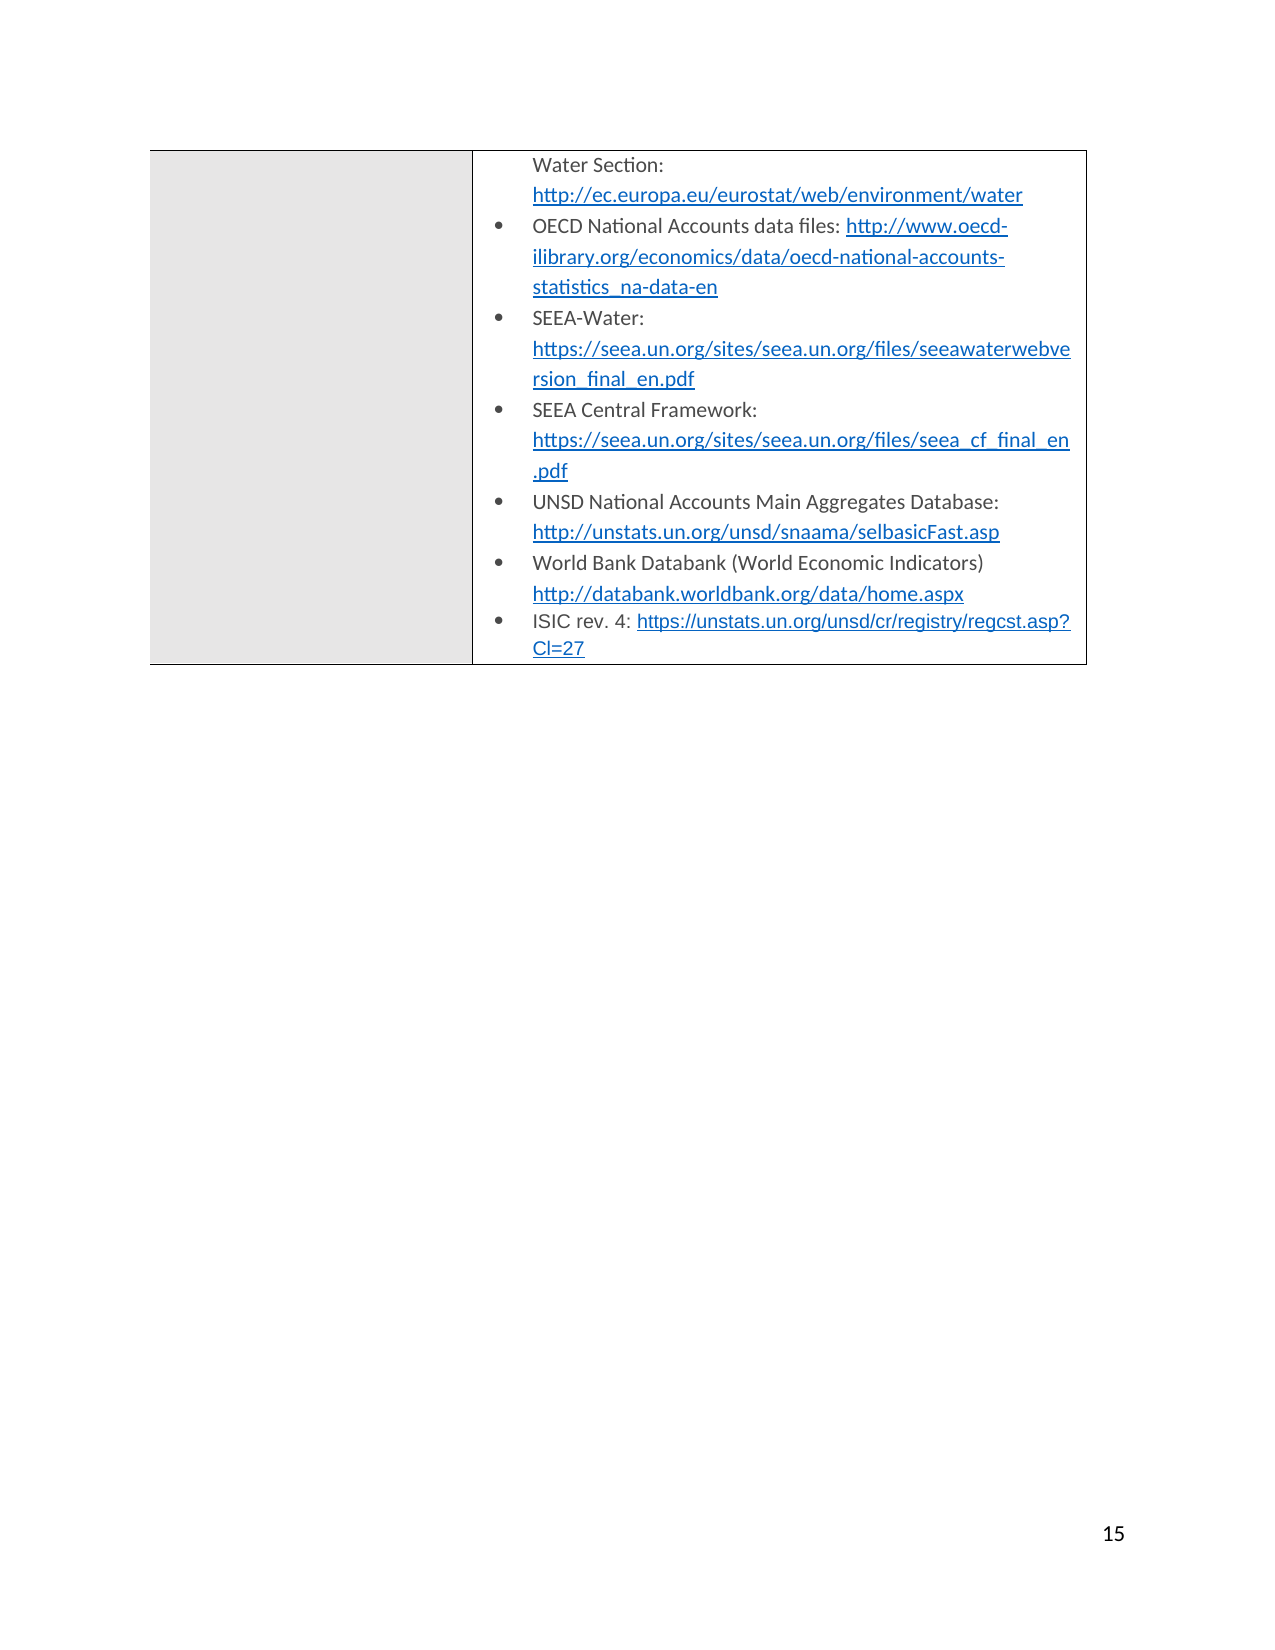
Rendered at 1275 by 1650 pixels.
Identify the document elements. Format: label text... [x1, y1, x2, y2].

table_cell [150, 151, 472, 663]
